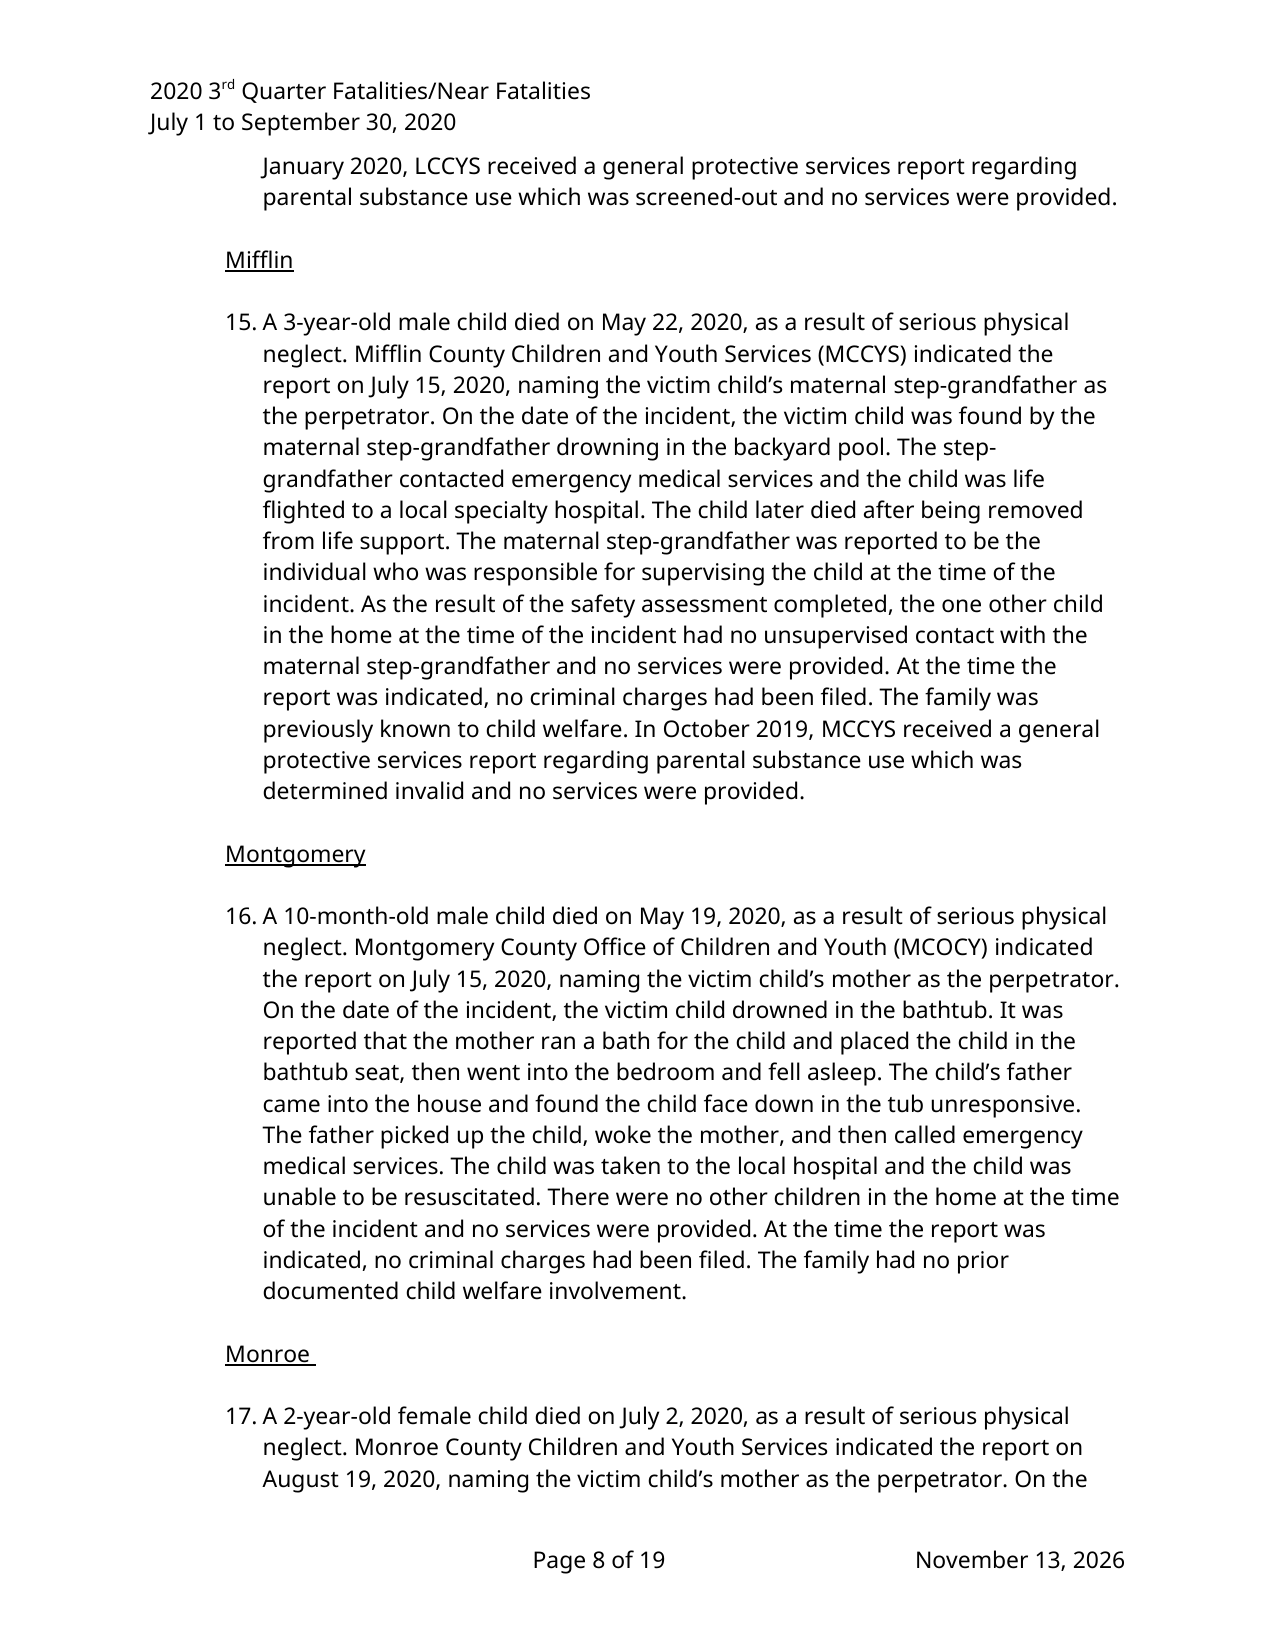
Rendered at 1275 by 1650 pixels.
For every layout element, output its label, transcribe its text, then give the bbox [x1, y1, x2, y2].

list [225, 150, 1125, 212]
text Montgomery [225, 837, 1125, 869]
text Mifflin [225, 244, 1125, 275]
list A 10-month-old male child died on May 19, 2020, as a result of serious physical neglect. Montgomery County Office of Children and Youth (MCOCY) indicated the report on July 15, 2020, naming the victim child’s mother as the perpetrator. On the date of the incident, the victim child drowned in the bathtub. It was reported that the mother ran a bath for the child and placed the child in the bathtub seat, then went into the bedroom and fell asleep. The child’s father came into the house and found the child face down in the tub unresponsive. The father picked up the child, woke the mother, and then called emergency medical services. The child was taken to the local hospital and the child was unable to be resuscitated. There were no other children in the home at the time of the incident and no services were provided. At the time the report was indicated, no criminal charges had been filed. The family had no prior documented child welfare involvement. [225, 900, 1125, 1306]
list A 3-year-old male child died on May 22, 2020, as a result of serious physical neglect. Mifflin County Children and Youth Services (MCCYS) indicated the report on July 15, 2020, naming the victim child’s maternal step-grandfather as the perpetrator. On the date of the incident, the victim child was found by the maternal step-grandfather drowning in the backyard pool. The step-grandfather contacted emergency medical services and the child was life flighted to a local specialty hospital. The child later died after being removed from life support. The maternal step-grandfather was reported to be the individual who was responsible for supervising the child at the time of the incident. As the result of the safety assessment completed, the one other child in the home at the time of the incident had no unsupervised contact with the maternal step-grandfather and no services were provided. At the time the report was indicated, no criminal charges had been filed. The family was previously known to child welfare. In October 2019, MCCYS received a general protective services report regarding parental substance use which was determined invalid and no services were provided. [225, 306, 1125, 806]
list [225, 1400, 1125, 1494]
text Monroe [225, 1337, 1125, 1369]
